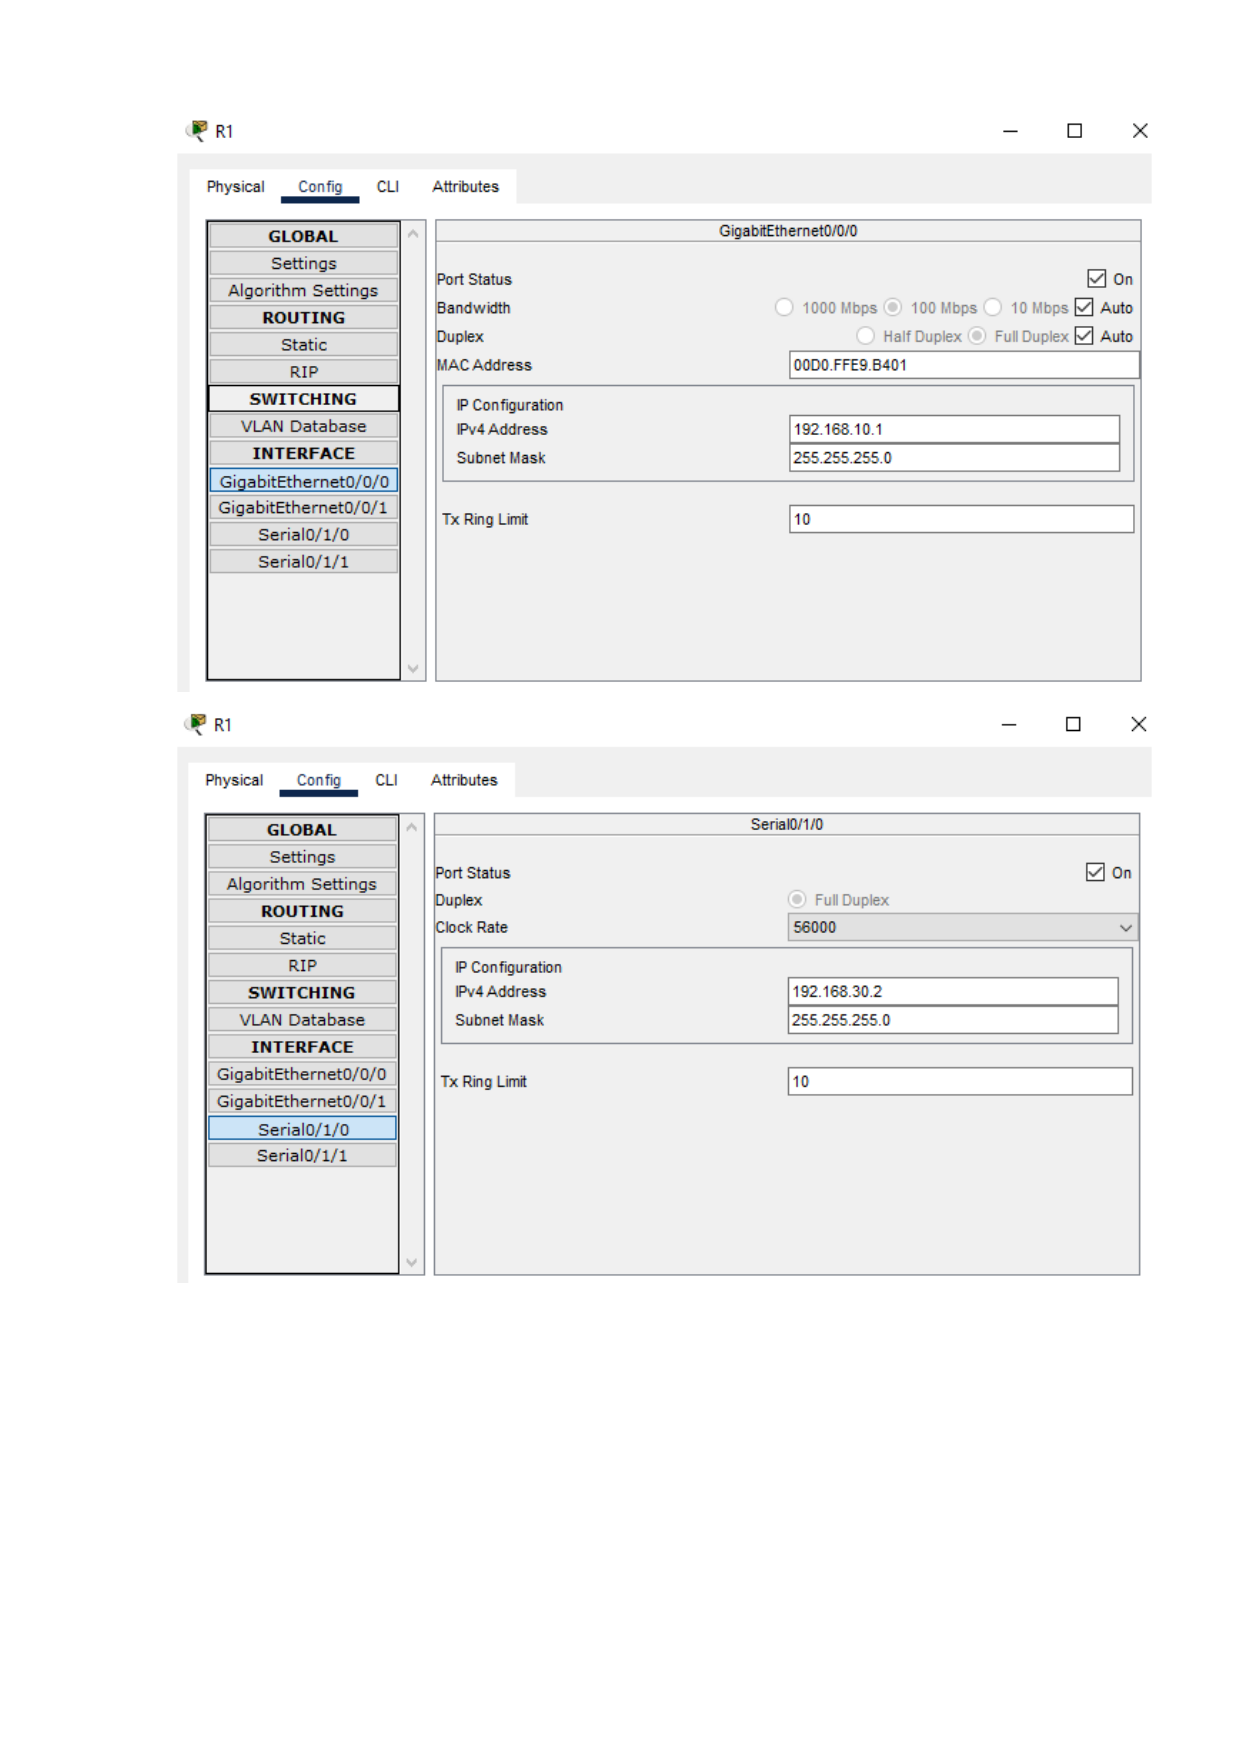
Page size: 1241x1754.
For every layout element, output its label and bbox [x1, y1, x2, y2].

picture [177, 710, 1152, 1283]
picture [177, 118, 1152, 692]
